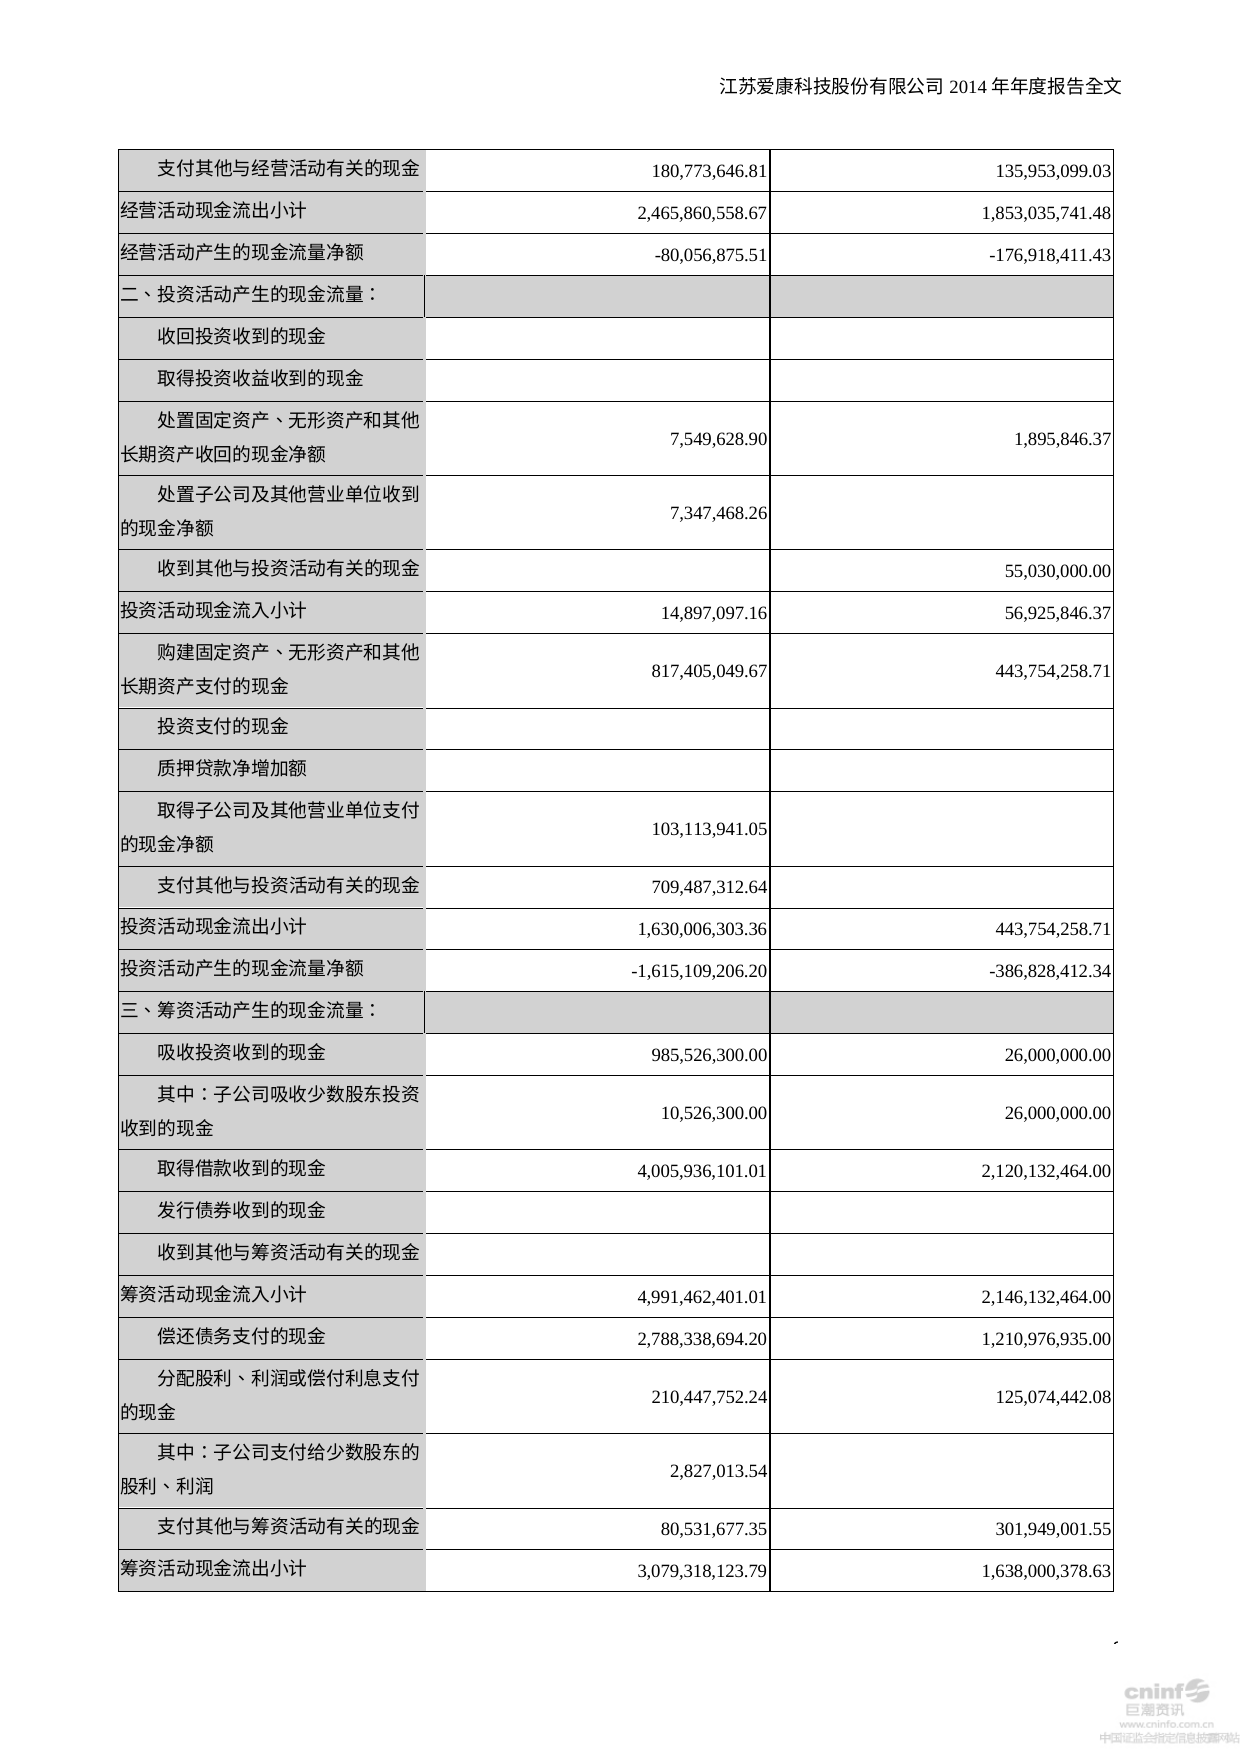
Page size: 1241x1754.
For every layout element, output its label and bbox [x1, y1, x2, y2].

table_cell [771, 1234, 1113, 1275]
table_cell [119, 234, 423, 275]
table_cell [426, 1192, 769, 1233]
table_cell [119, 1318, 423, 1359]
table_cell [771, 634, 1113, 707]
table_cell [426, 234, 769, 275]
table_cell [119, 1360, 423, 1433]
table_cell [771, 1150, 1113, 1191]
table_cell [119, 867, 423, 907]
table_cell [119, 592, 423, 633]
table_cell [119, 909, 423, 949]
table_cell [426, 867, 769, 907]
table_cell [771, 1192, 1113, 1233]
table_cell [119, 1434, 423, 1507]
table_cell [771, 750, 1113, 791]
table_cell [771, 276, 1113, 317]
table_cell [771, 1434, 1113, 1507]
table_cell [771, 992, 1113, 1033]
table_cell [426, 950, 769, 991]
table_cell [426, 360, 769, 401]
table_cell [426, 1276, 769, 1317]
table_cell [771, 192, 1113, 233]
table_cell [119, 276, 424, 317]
picture [1099, 1673, 1241, 1754]
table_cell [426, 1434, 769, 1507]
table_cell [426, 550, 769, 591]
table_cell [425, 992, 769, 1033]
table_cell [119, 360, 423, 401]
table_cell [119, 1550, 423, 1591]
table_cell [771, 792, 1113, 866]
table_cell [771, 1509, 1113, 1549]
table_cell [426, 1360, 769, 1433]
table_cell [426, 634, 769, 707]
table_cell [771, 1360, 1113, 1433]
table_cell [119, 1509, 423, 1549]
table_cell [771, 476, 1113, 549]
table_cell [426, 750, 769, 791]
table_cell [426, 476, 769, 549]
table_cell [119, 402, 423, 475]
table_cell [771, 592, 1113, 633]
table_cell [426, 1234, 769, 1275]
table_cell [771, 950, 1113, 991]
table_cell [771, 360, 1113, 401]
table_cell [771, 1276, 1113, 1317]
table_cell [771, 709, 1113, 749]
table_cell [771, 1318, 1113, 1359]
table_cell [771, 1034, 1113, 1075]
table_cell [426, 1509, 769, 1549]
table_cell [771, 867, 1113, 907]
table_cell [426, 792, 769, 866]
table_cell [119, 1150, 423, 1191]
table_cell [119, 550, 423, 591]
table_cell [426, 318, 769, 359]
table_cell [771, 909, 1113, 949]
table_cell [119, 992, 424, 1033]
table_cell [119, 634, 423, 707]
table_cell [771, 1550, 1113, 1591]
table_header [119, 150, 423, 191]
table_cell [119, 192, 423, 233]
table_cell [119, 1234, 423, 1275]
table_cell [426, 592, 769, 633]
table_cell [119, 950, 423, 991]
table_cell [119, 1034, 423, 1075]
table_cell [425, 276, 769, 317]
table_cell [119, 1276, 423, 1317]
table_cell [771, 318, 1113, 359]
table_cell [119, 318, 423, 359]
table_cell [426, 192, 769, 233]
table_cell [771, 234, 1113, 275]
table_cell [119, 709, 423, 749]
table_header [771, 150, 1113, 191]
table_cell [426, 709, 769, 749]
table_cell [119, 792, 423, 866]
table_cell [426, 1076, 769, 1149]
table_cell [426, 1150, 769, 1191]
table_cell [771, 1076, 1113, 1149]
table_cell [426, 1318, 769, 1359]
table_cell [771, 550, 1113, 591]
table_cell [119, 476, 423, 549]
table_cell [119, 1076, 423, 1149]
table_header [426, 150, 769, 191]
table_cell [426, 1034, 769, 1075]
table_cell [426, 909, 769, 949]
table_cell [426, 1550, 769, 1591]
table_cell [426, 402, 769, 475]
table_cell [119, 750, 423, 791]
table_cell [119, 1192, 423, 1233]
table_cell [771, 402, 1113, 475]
